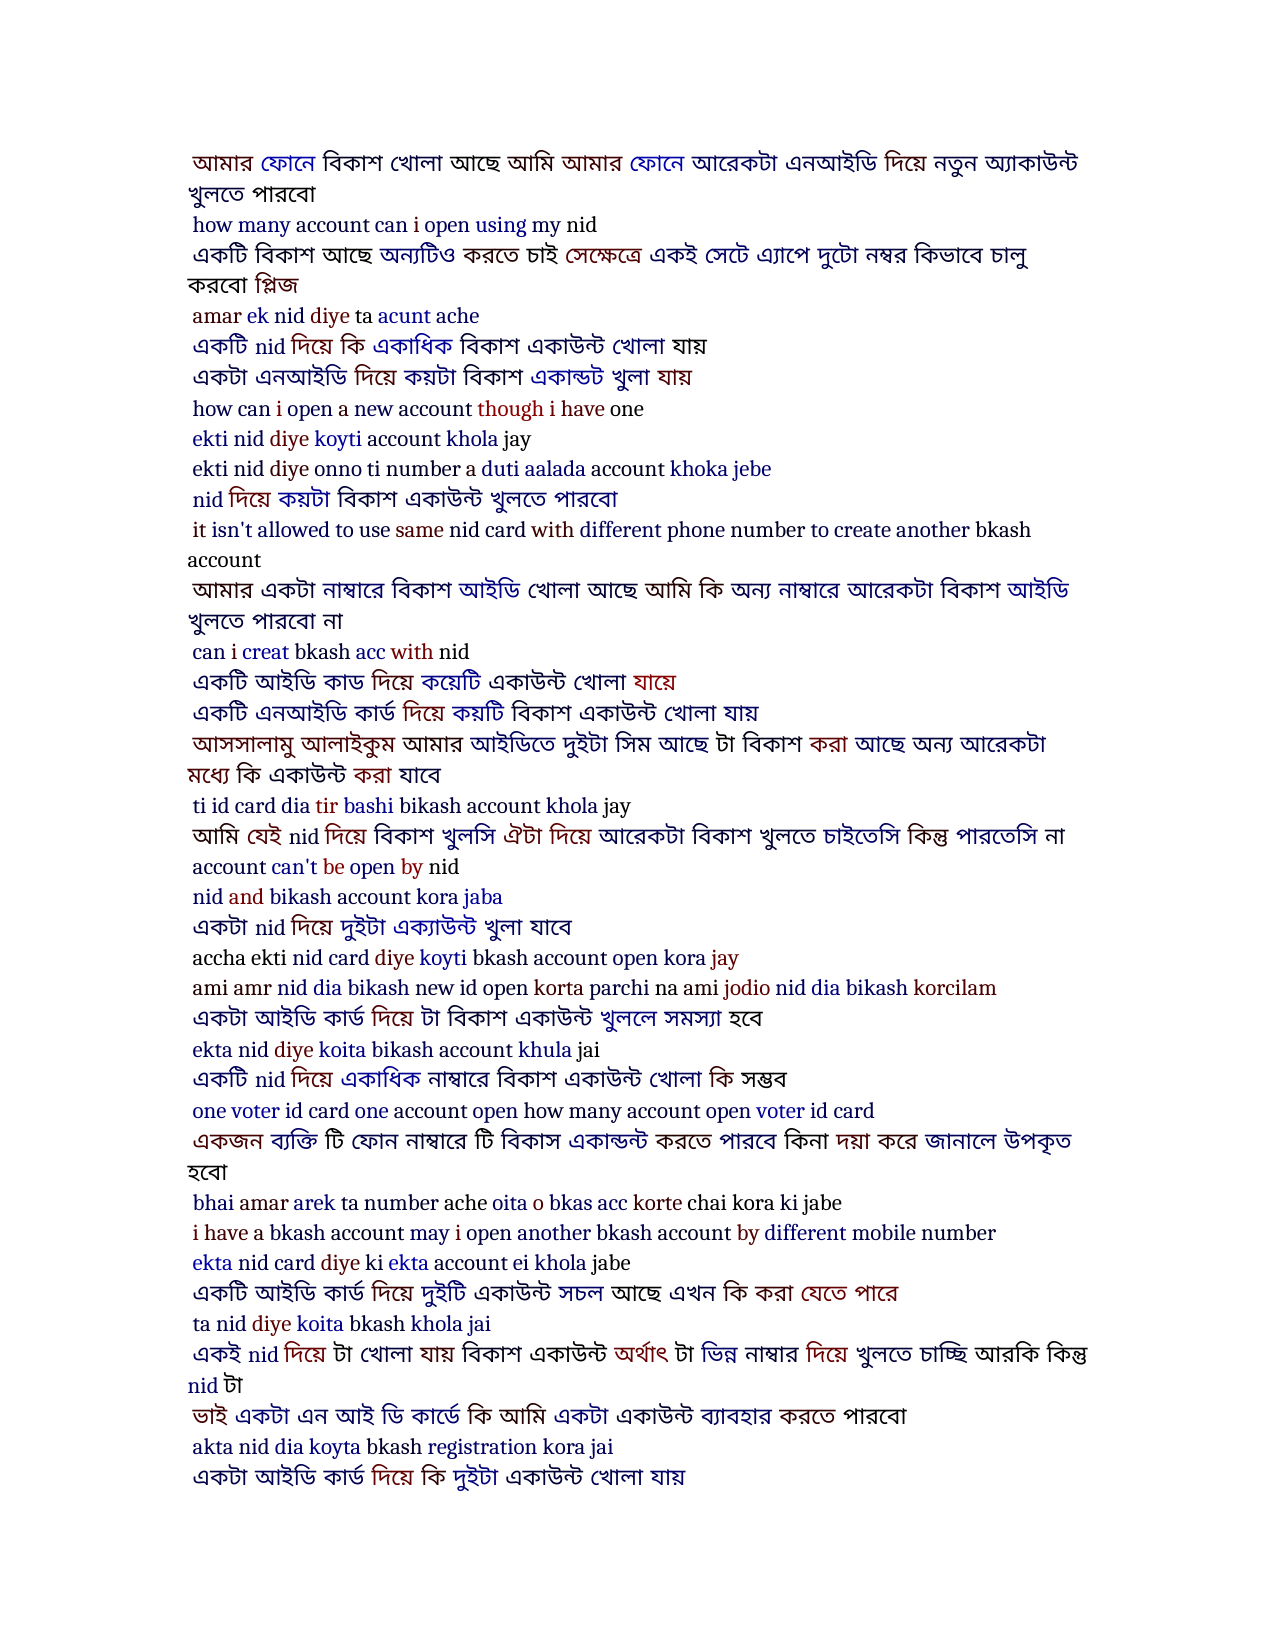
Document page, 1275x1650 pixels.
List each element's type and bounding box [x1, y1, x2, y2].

text [187, 150, 1087, 1491]
